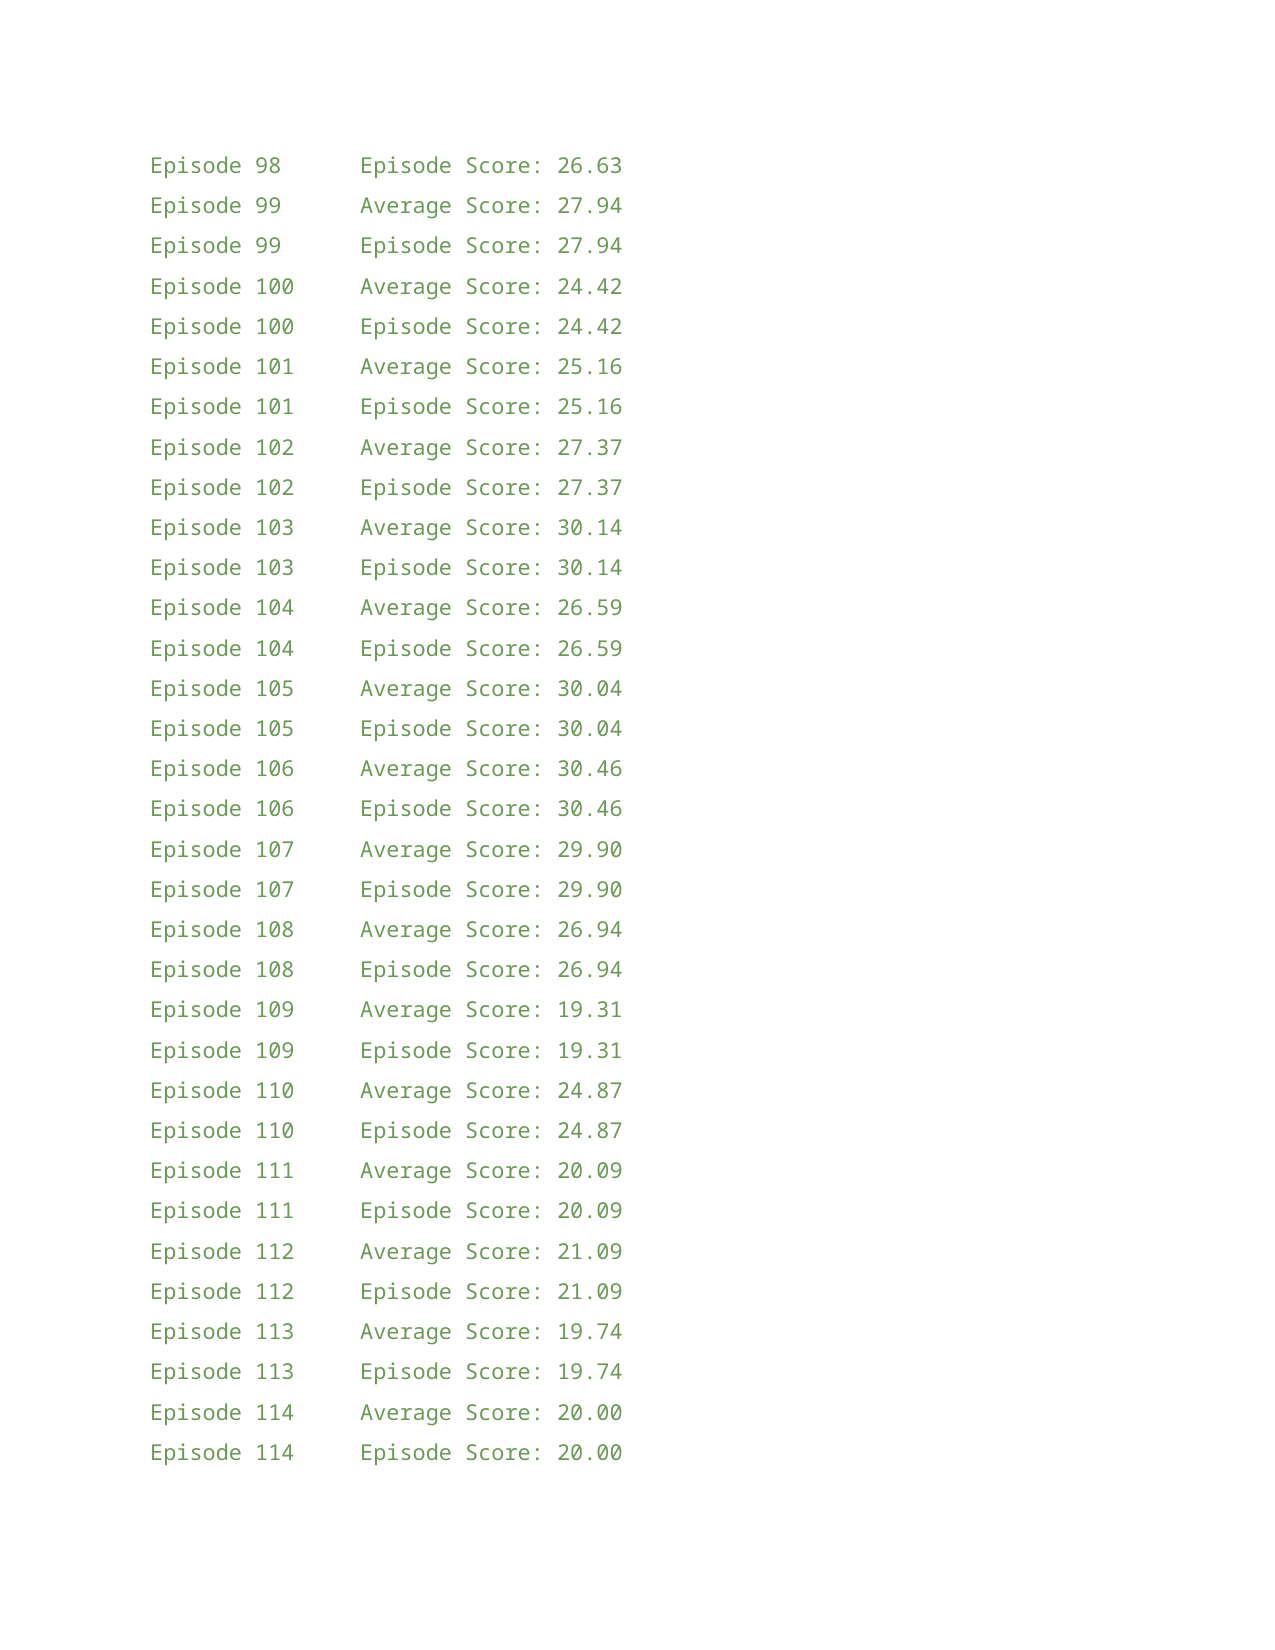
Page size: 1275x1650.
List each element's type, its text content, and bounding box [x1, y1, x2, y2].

text Episode 109 Episode Score: 19.31 [150, 1034, 1125, 1064]
text Episode 108 Episode Score: 26.94 [150, 954, 1125, 984]
text Episode 110 Average Score: 24.87 [150, 1075, 1125, 1104]
text Episode 105 Average Score: 30.04 [150, 673, 1125, 702]
text Episode 104 Average Score: 26.59 [150, 592, 1125, 622]
text Episode 99 Episode Score: 27.94 [150, 230, 1125, 260]
text Episode 105 Episode Score: 30.04 [150, 713, 1125, 743]
text Episode 114 Episode Score: 20.00 [150, 1437, 1125, 1466]
text Episode 106 Episode Score: 30.46 [150, 793, 1125, 823]
text Episode 106 Average Score: 30.46 [150, 753, 1125, 783]
text Episode 113 Episode Score: 19.74 [150, 1356, 1125, 1386]
text Episode 101 Average Score: 25.16 [150, 351, 1125, 381]
text Episode 107 Episode Score: 29.90 [150, 874, 1125, 903]
text Episode 100 Average Score: 24.42 [150, 271, 1125, 300]
text Episode 102 Episode Score: 27.37 [150, 472, 1125, 501]
text Episode 107 Average Score: 29.90 [150, 833, 1125, 863]
text Episode 98 Episode Score: 26.63 [150, 150, 1125, 180]
text Episode 103 Average Score: 30.14 [150, 512, 1125, 542]
text Episode 112 Episode Score: 21.09 [150, 1276, 1125, 1306]
text Episode 110 Episode Score: 24.87 [150, 1115, 1125, 1145]
text Episode 102 Average Score: 27.37 [150, 431, 1125, 461]
text Episode 111 Average Score: 20.09 [150, 1155, 1125, 1185]
text Episode 108 Average Score: 26.94 [150, 914, 1125, 944]
text Episode 111 Episode Score: 20.09 [150, 1195, 1125, 1225]
text Episode 112 Average Score: 21.09 [150, 1236, 1125, 1265]
text Episode 100 Episode Score: 24.42 [150, 311, 1125, 341]
text Episode 101 Episode Score: 25.16 [150, 391, 1125, 421]
text Episode 109 Average Score: 19.31 [150, 994, 1125, 1024]
text Episode 114 Average Score: 20.00 [150, 1396, 1125, 1426]
text Episode 104 Episode Score: 26.59 [150, 632, 1125, 662]
text Episode 103 Episode Score: 30.14 [150, 552, 1125, 582]
text Episode 113 Average Score: 19.74 [150, 1316, 1125, 1346]
text Episode 99 Average Score: 27.94 [150, 190, 1125, 220]
